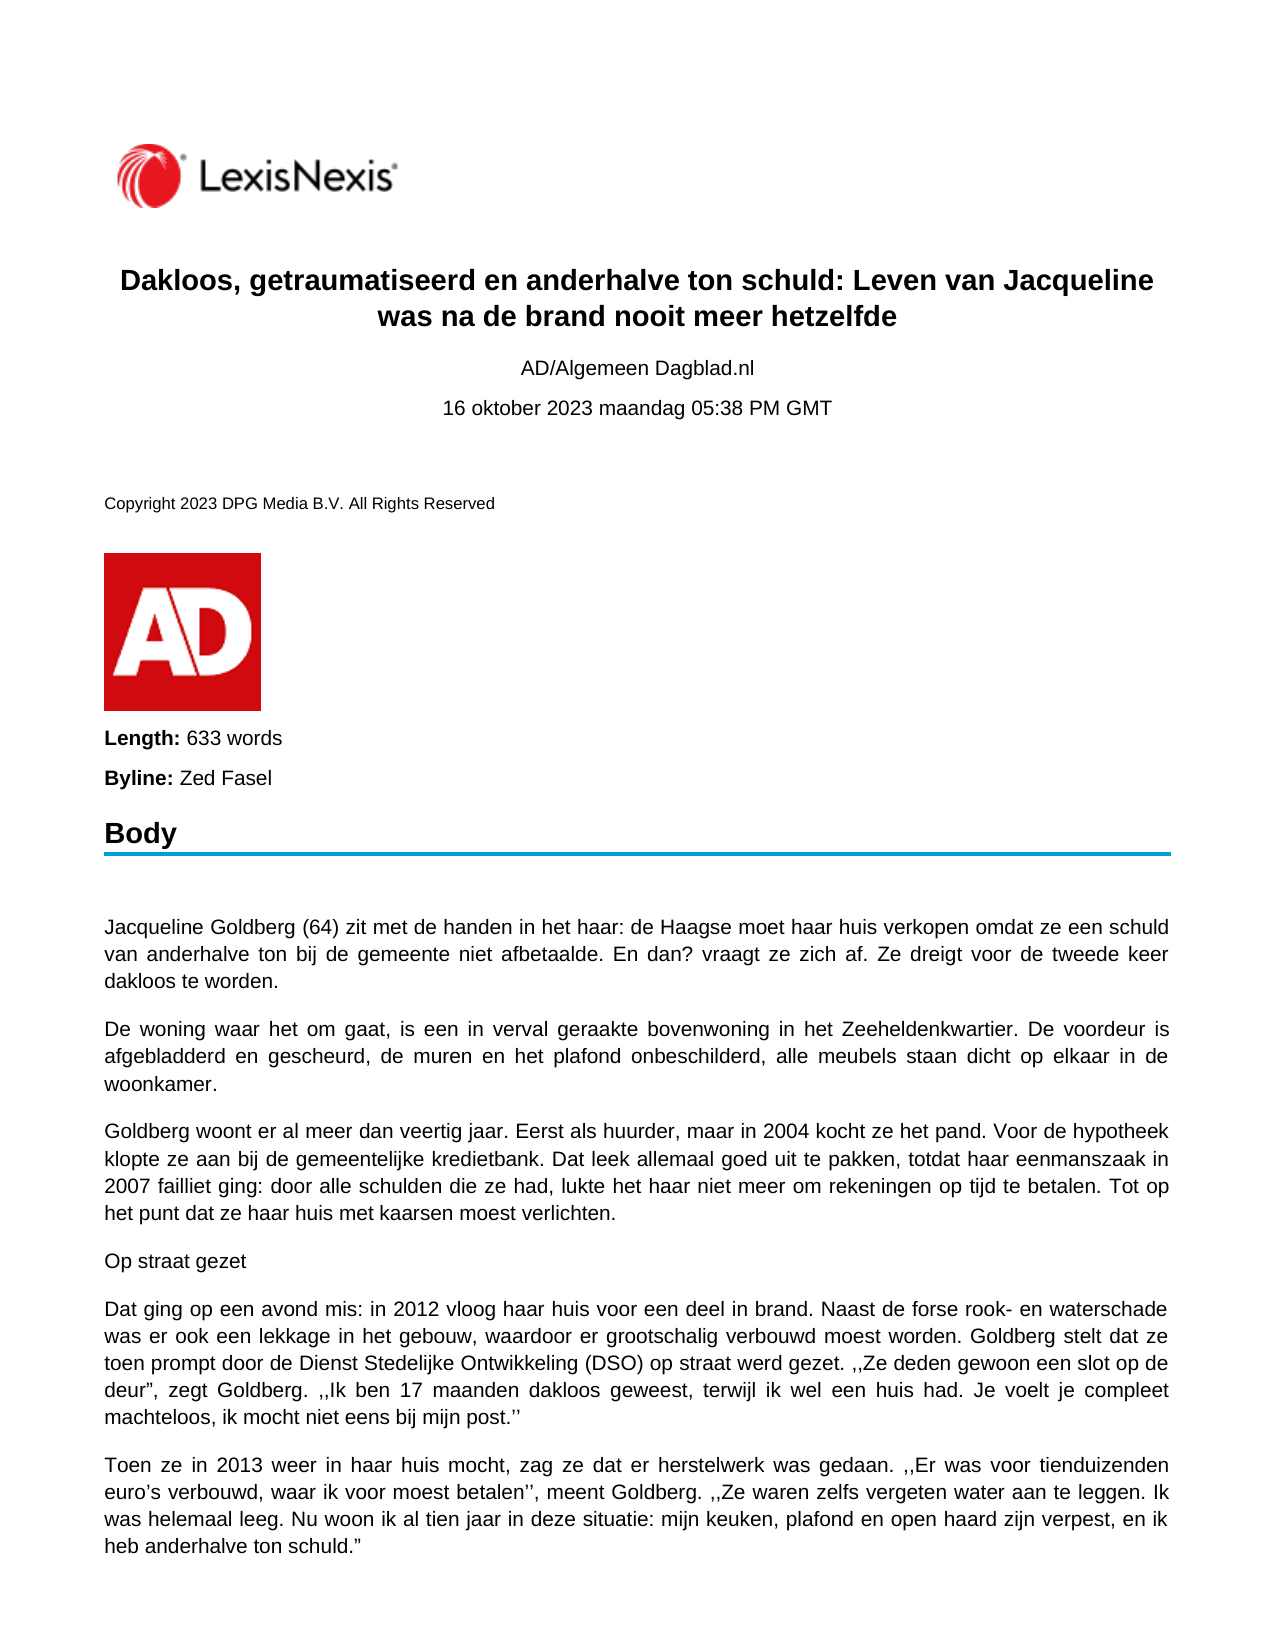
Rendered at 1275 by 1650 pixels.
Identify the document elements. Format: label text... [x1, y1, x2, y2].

text Length: 633 words [104, 723, 1171, 750]
subtitle Dakloos, getraumatiseerd en anderhalve ton schuld: Leven van Jacqueline was na de brand nooit meer hetzelfde [104, 261, 1171, 332]
text 16 oktober 2023 maandag 05:38 PM GMT [104, 393, 1171, 420]
text Copyright 2023 DPG Media B.V. All Rights Reserved [104, 461, 1171, 513]
text AD/Algemeen Dagblad.nl [104, 353, 1171, 380]
picture [104, 144, 412, 208]
text Jacqueline Goldberg (64) zit met de handen in het haar: de Haagse moet haar huis verkopen omdat ze een schuld van anderhalve ton bij de gemeente niet afbetaalde. En dan? vraagt ze zich af. Ze dreigt voor de tweede keer dakloos te worden. [104, 912, 1171, 993]
text Goldberg woont er al meer dan veertig jaar. Eerst als huurder, maar in 2004 kocht ze het pand. Voor de hypotheek klopte ze aan bij de gemeentelijke kredietbank. Dat leek allemaal goed uit te pakken, totdat haar eenmanszaak in 2007 failliet ging: door alle schulden die ze had, lukte het haar niet meer om rekeningen op tijd te betalen. Tot op het punt dat ze haar huis met kaarsen moest verlichten. [104, 1116, 1171, 1224]
text Op straat gezet [104, 1245, 1171, 1272]
text Dat ging op een avond mis: in 2012 vloog haar huis voor een deel in brand. Naast de forse rook- en waterschade was er ook een lekkage in het gebouw, waardoor er grootschalig verbouwd moest worden. Goldberg stelt dat ze toen prompt door de Dienst Stedelijke Ontwikkeling (DSO) op straat werd gezet. ,,Ze deden gewoon een slot op de deur”, zegt Goldberg. ,,Ik ben 17 maanden dakloos geweest, terwijl ik wel een huis had. Je voelt je compleet machteloos, ik mocht niet eens bij mijn post.’’ [104, 1293, 1171, 1429]
text De woning waar het om gaat, is een in verval geraakte bovenwoning in het Zeeheldenkwartier. De voordeur is afgebladderd en gescheurd, de muren en het plafond onbeschilderd, alle meubels staan dicht op elkaar in de woonkamer. [104, 1014, 1171, 1095]
text Body [104, 814, 1171, 850]
text Toen ze in 2013 weer in haar huis mocht, zag ze dat er herstelwerk was gedaan. ,,Er was voor tienduizenden euro’s verbouwd, waar ik voor moest betalen’’, meent Goldberg. ,,Ze waren zelfs vergeten water aan te leggen. Ik was helemaal leeg. Nu woon ik al tien jaar in deze situatie: mijn keuken, plafond en open haard zijn verpest, en ik heb anderhalve ton schuld.” [104, 1449, 1171, 1558]
picture [104, 553, 261, 711]
text Byline: Zed Fasel [104, 762, 1171, 789]
